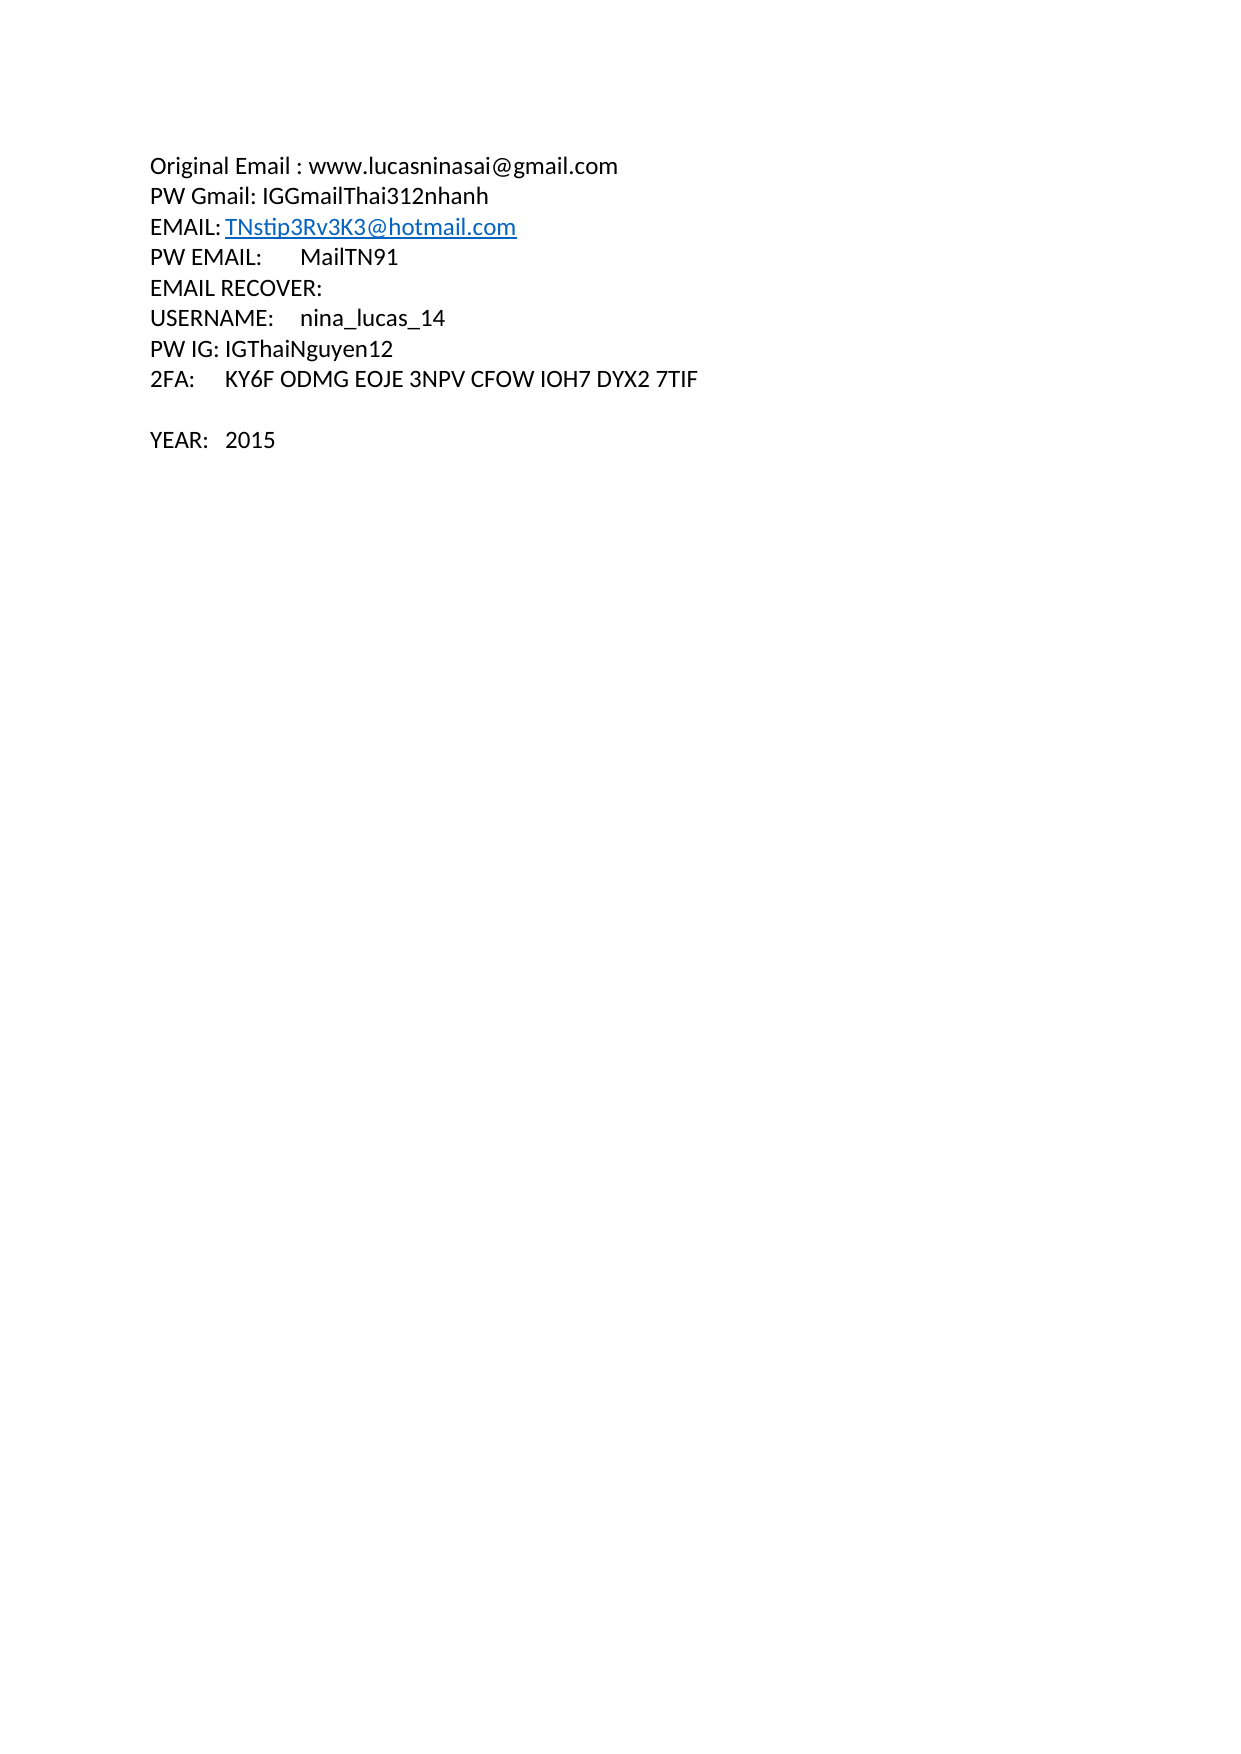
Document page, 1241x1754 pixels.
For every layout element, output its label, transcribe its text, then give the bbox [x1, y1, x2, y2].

text 2FA: KY6F ODMG EOJE 3NPV CFOW IOH7 DYX2 7TIF [150, 364, 1090, 394]
text Original Email : www.lucasninasai@gmail.com [150, 150, 1090, 181]
text YEAR: 2015 [150, 425, 1090, 455]
text EMAIL: TNstip3Rv3K3@hotmail.com [150, 211, 1090, 242]
text PW IG: IGThaiNguyen12 [150, 333, 1090, 364]
text PW EMAIL: MailTN91 [150, 242, 1090, 272]
text PW Gmail: IGGmailThai312nhanh [150, 181, 1090, 211]
text USERNAME: nina_lucas_14 [150, 303, 1090, 333]
text EMAIL RECOVER: [150, 272, 1090, 303]
